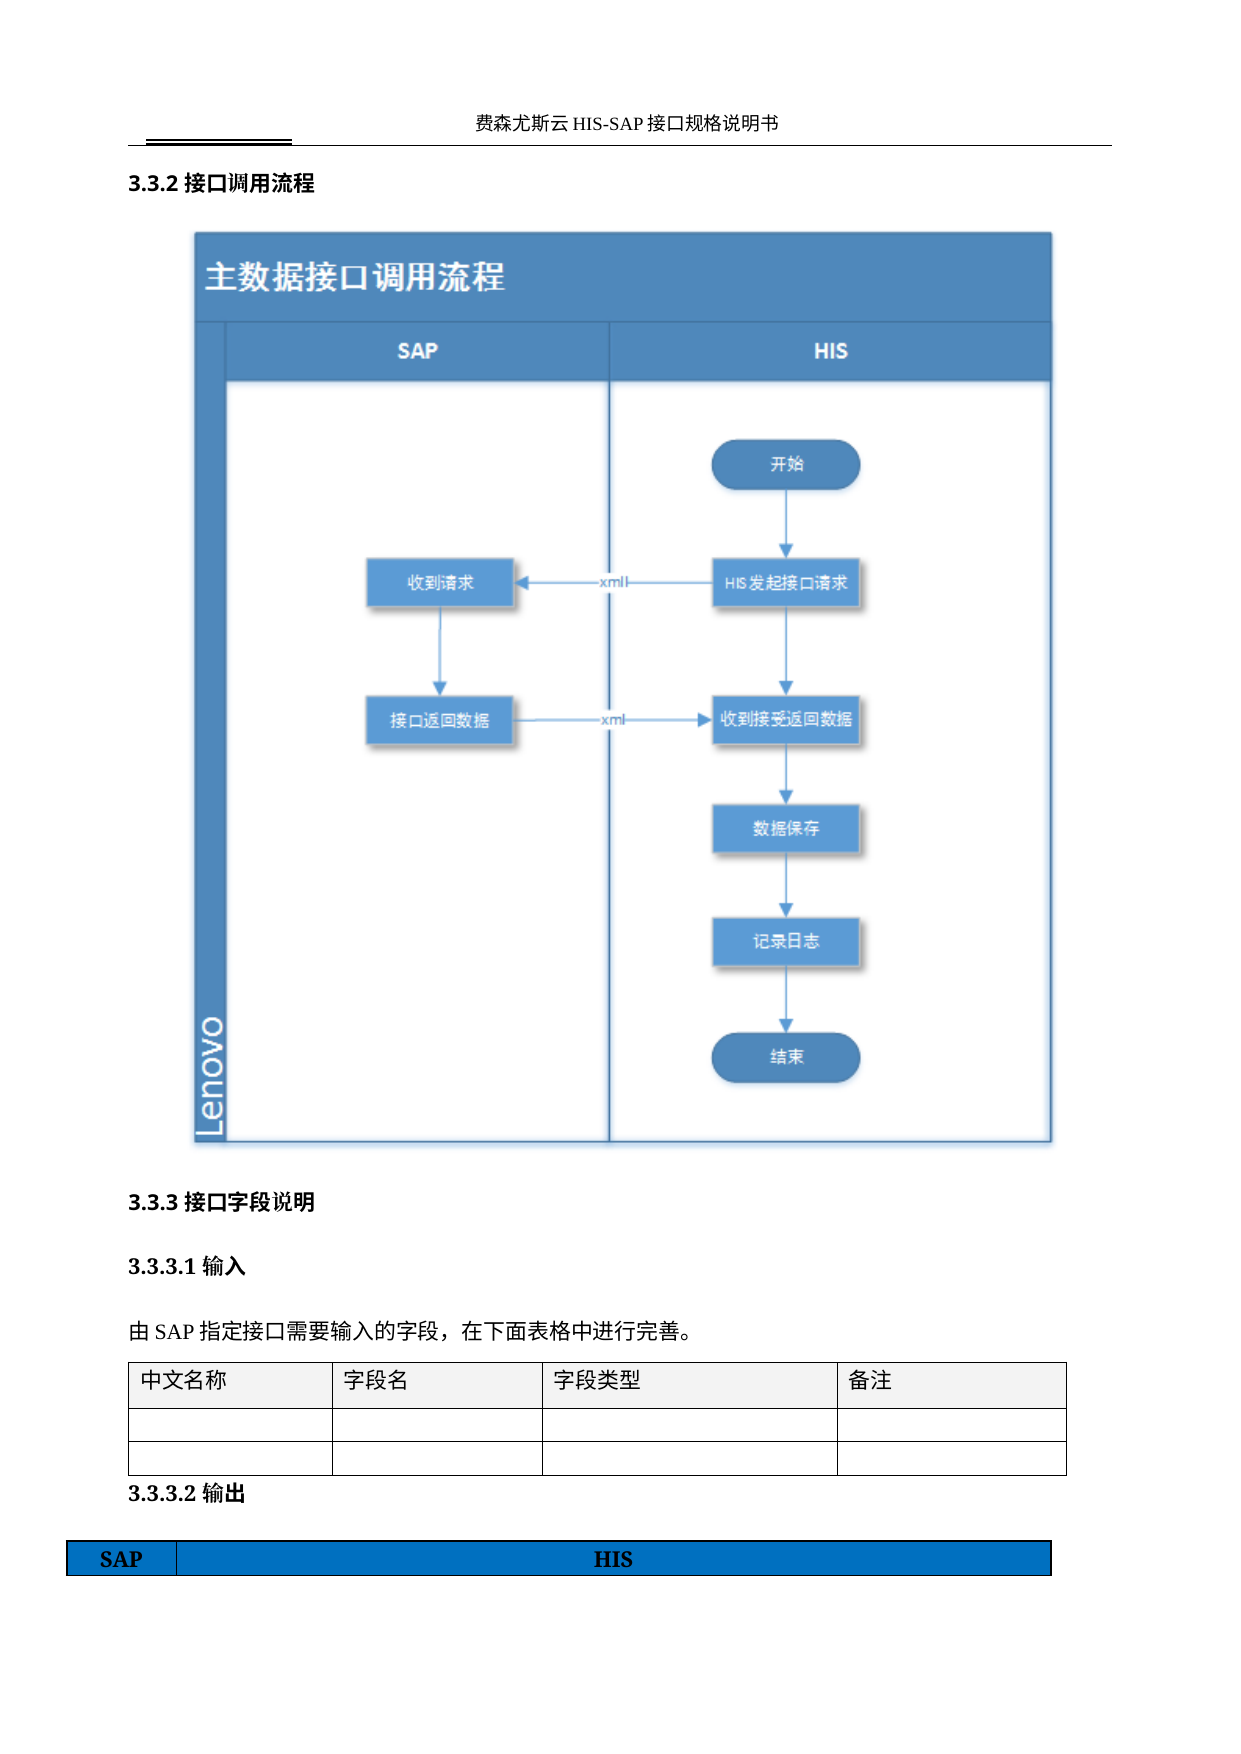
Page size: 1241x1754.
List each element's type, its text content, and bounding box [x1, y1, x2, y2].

subtitle 输入 [128, 1249, 1112, 1282]
table_cell [838, 1409, 1066, 1441]
table_header 备注 [838, 1363, 1066, 1408]
table_header 字段类型 [543, 1363, 837, 1408]
table_cell [129, 1442, 332, 1475]
subtitle 接口调用流程 [128, 165, 1112, 198]
text 由SAP指定接口需要输入的字段，在下面表格中进行完善。 [128, 1313, 1112, 1346]
table_header SAP [68, 1542, 176, 1575]
table_cell [543, 1442, 837, 1475]
subtitle 输出 [128, 1476, 1112, 1508]
table_header 中文名称 [129, 1363, 332, 1408]
table_cell [129, 1409, 332, 1441]
table_cell [543, 1409, 837, 1441]
table_cell [333, 1409, 542, 1441]
table_cell [838, 1442, 1066, 1475]
subtitle 接口字段说明 [128, 1185, 1112, 1217]
picture [171, 229, 1061, 1160]
table_cell [333, 1442, 542, 1475]
table_header 字段名 [333, 1363, 542, 1408]
table_header HIS [177, 1542, 1050, 1575]
